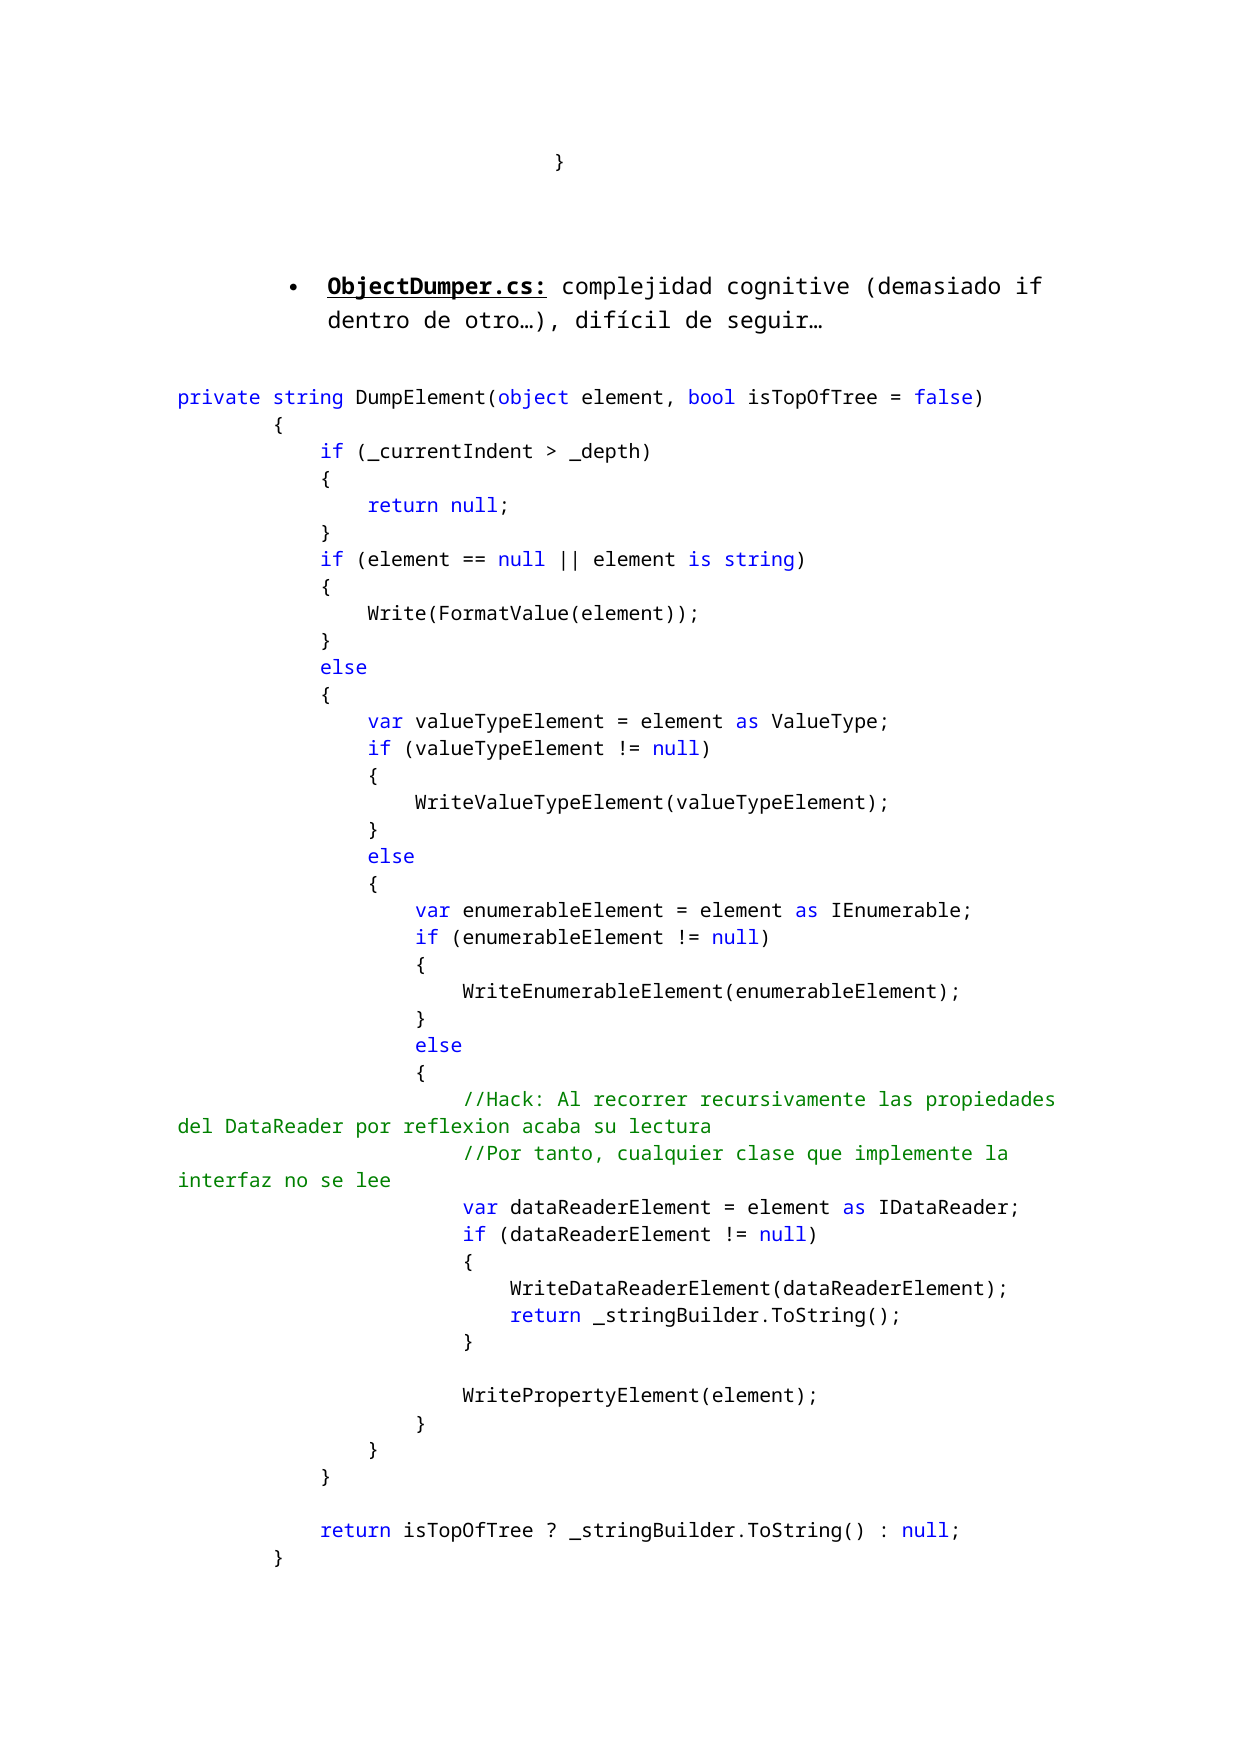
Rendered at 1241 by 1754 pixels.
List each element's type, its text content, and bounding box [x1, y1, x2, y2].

text } [177, 1436, 1063, 1463]
list ObjectDumper.cs: complejidad cognitive (demasiado if dentro de otro…), difícil de seguir… [290, 270, 1063, 335]
text { [177, 761, 1063, 788]
text else [177, 653, 1063, 680]
text return _stringBuilder.ToString(); [177, 1301, 1063, 1328]
text if (element == null || element is string) [177, 545, 1063, 572]
text } [177, 1463, 1063, 1490]
text if (enumerableElement != null) [177, 923, 1063, 950]
text } [177, 626, 1063, 653]
text { [177, 464, 1063, 491]
text var enumerableElement = element as IEnumerable; [177, 896, 1063, 923]
text } [177, 1409, 1063, 1436]
text WritePropertyElement(element); [177, 1382, 1063, 1409]
text return null; [177, 491, 1063, 518]
text { [177, 572, 1063, 599]
text } [177, 1544, 1063, 1571]
text //Hack: Al recorrer recursivamente las propiedades del DataReader por reflexion acaba su lectura [177, 1085, 1063, 1139]
text WriteDataReaderElement(dataReaderElement); [177, 1274, 1063, 1301]
text else [177, 842, 1063, 869]
text { [177, 1058, 1063, 1085]
text var valueTypeElement = element as ValueType; [177, 707, 1063, 734]
text return isTopOfTree ? _stringBuilder.ToString() : null; [177, 1517, 1063, 1544]
text //Por tanto, cualquier clase que implemente la interfaz no se lee [177, 1139, 1063, 1193]
text } [177, 1004, 1063, 1031]
text } [177, 518, 1063, 545]
text if (dataReaderElement != null) [177, 1220, 1063, 1247]
text { [177, 869, 1063, 896]
text Write(FormatValue(element)); [177, 599, 1063, 626]
text var dataReaderElement = element as IDataReader; [177, 1193, 1063, 1220]
text WriteEnumerableElement(enumerableElement); [177, 977, 1063, 1004]
text { [177, 680, 1063, 707]
text if (_currentIndent > _depth) [177, 437, 1063, 464]
text { [177, 950, 1063, 977]
text } [177, 1328, 1063, 1355]
text } [177, 815, 1063, 842]
text } [363, 148, 1063, 174]
text WriteValueTypeElement(valueTypeElement); [177, 788, 1063, 815]
text else [177, 1031, 1063, 1058]
text if (valueTypeElement != null) [177, 734, 1063, 761]
text { [177, 411, 1063, 437]
text private string DumpElement(object element, bool isTopOfTree = false) [177, 383, 1063, 411]
text { [177, 1247, 1063, 1274]
